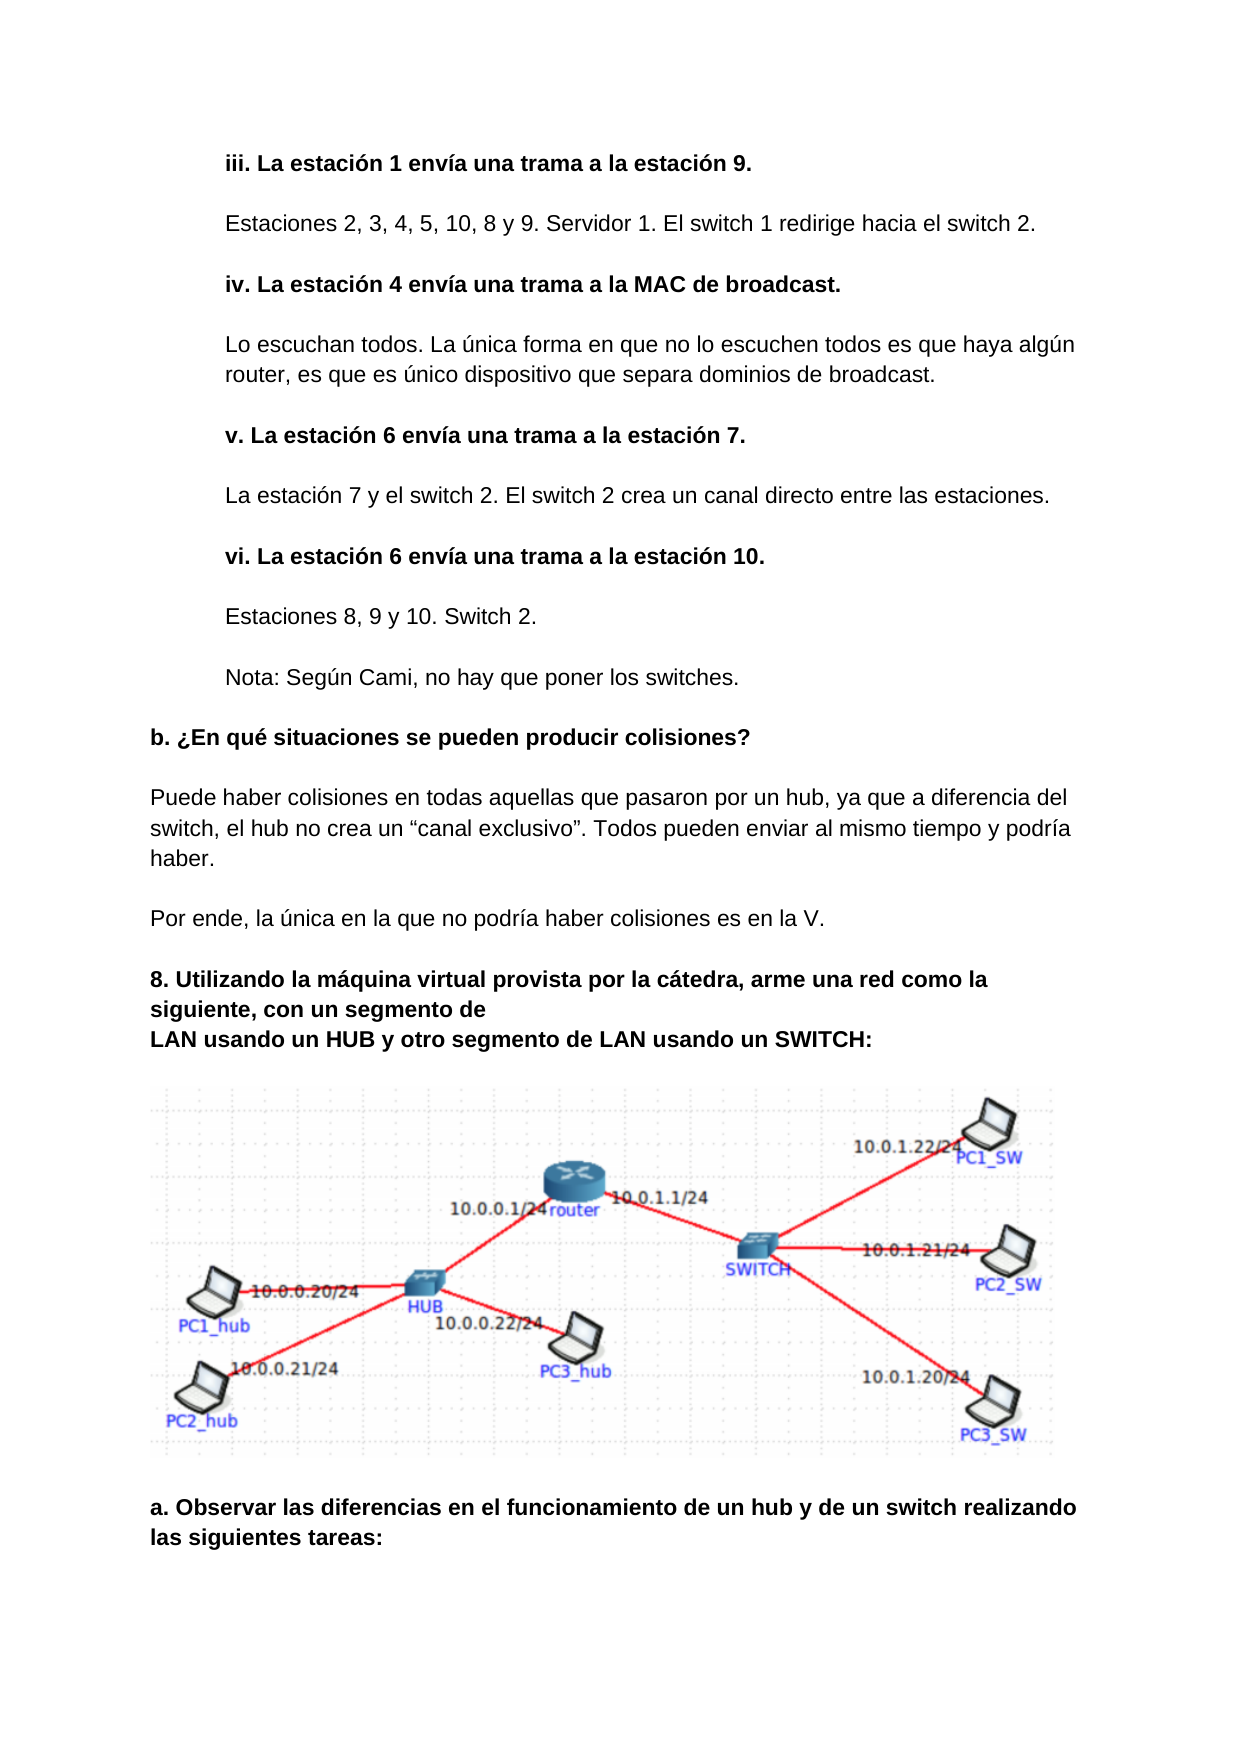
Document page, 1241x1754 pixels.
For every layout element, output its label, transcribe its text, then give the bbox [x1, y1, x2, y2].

text Estaciones 8, 9 y 10. Switch 2. [225, 603, 1090, 629]
text Estaciones 2, 3, 4, 5, 10, 8 y 9. Servidor 1. El switch 1 redirige hacia el switch 2. [225, 210, 1090, 237]
text Lo escuchan todos. La única forma en que no lo escuchen todos es que haya algún router, es que es único dispositivo que separa dominios de broadcast. [225, 331, 1090, 388]
picture [150, 1086, 1091, 1460]
text vi. La estación 6 envía una trama a la estación 10. [225, 543, 1090, 569]
text Puede haber colisiones en todas aquellas que pasaron por un hub, ya que a diferencia del switch, el hub no crea un “canal exclusivo”. Todos pueden enviar al mismo tiempo y podría haber. [150, 784, 1090, 871]
text 8. Utilizando la máquina virtual provista por la cátedra, arme una red como la siguiente, con un segmento de [150, 966, 1090, 1022]
text La estación 7 y el switch 2. El switch 2 crea un canal directo entre las estaciones. [225, 482, 1090, 509]
text iv. La estación 4 envía una trama a la MAC de broadcast. [225, 271, 1090, 297]
text Nota: Según Cami, no hay que poner los switches. [225, 663, 1090, 690]
text LAN usando un HUB y otro segmento de LAN usando un SWITCH: [150, 1026, 1090, 1052]
text iii. La estación 1 envía una trama a la estación 9. [225, 150, 1090, 176]
text v. La estación 6 envía una trama a la estación 7. [225, 422, 1090, 448]
text b. ¿En qué situaciones se pueden producir colisiones? [150, 724, 1090, 750]
text Por ende, la única en la que no podría haber colisiones es en la V. [150, 905, 1090, 932]
text a. Observar las diferencias en el funcionamiento de un hub y de un switch realizando las siguientes tareas: [150, 1493, 1090, 1550]
